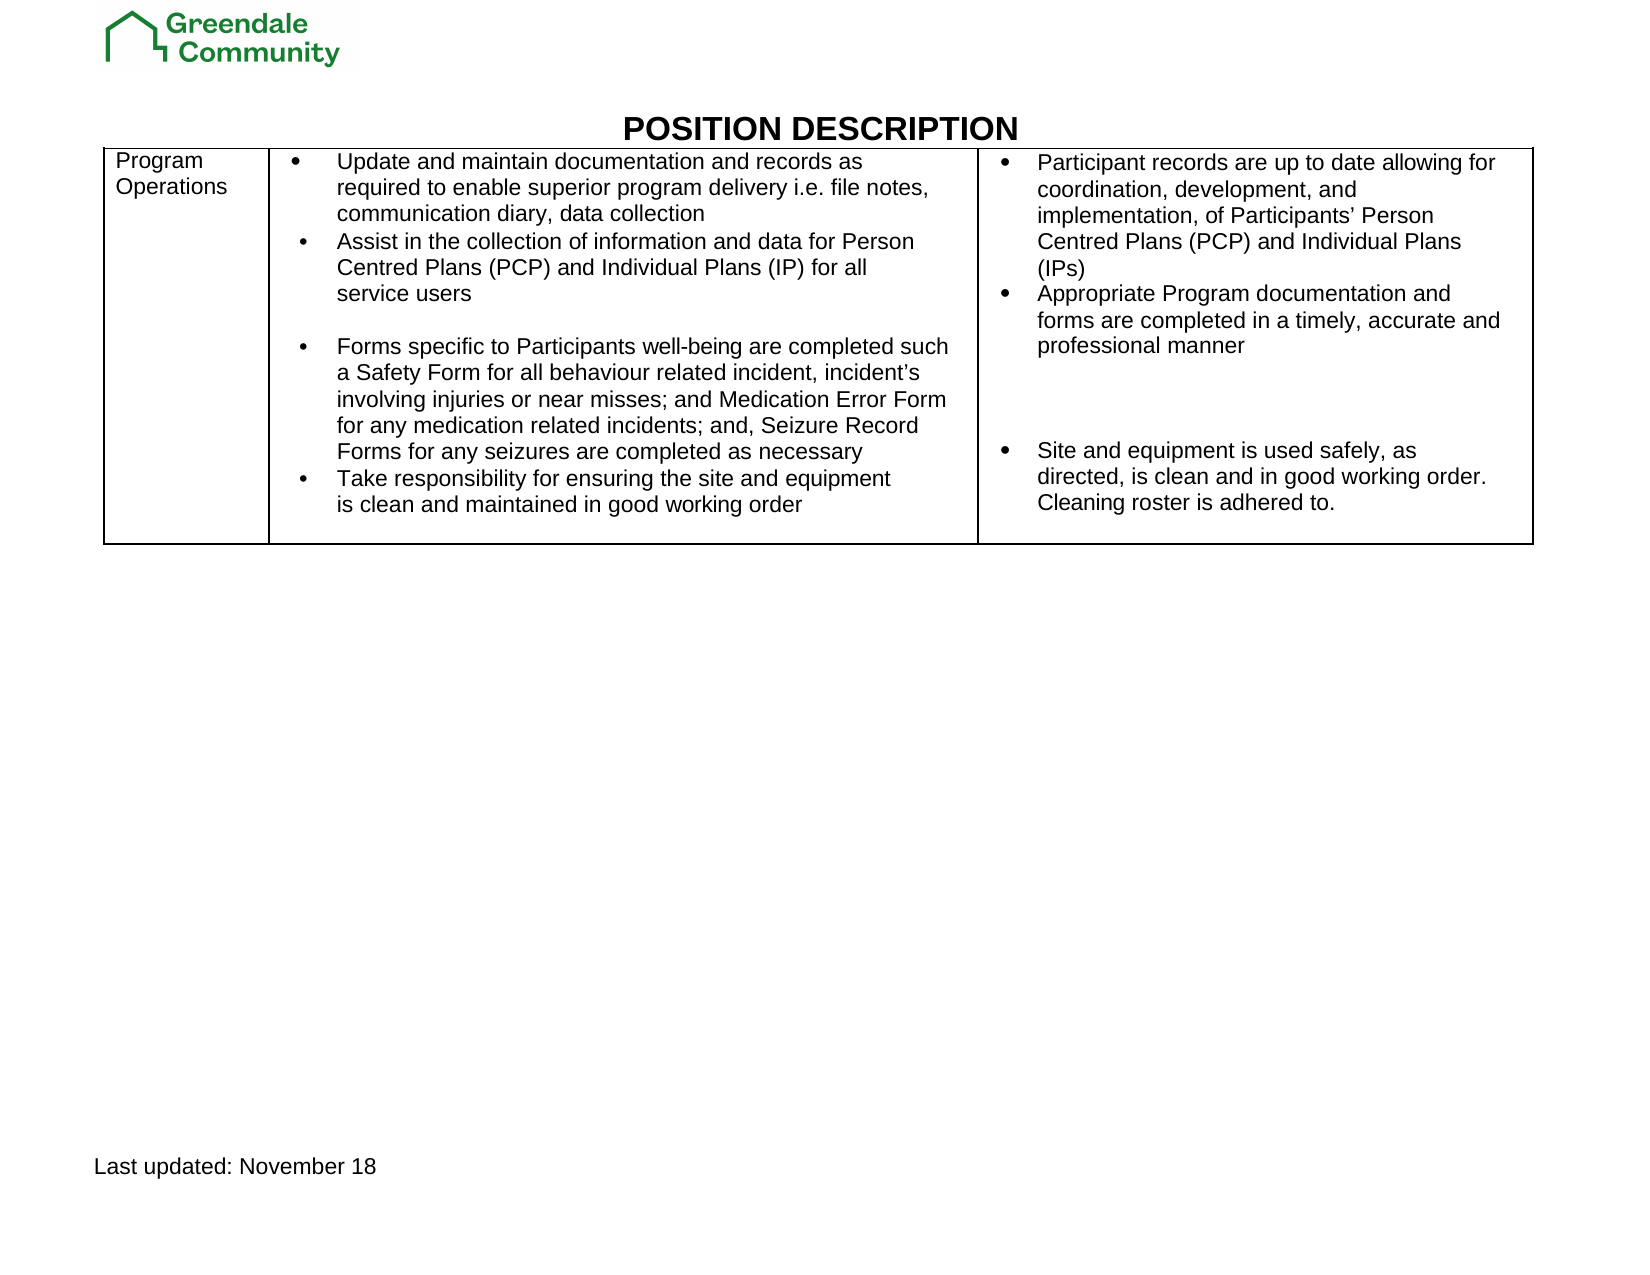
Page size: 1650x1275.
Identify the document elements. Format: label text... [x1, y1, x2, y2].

table_cell Program Operations [105, 149, 268, 543]
picture [93, 0, 358, 71]
table_cell Update and maintain documentation and records as required to enable superior program delivery i.e. file notes, communication diary, data collection Assist in the collection of information and data for Person Centred Plans (PCP) and Individual Plans (IP) for all service users Forms specific to Participants well-being are completed such a Safety Form for all behaviour related incident, incident’s involving injuries or near misses; and Medication Error Form for any medication related incidents; and, Seizure Record Forms for any seizures are completed as necessary Take responsibility for ensuring the site and equipment is clean and maintained in good working order [270, 149, 977, 543]
table_cell Participant records are up to date allowing for coordination, development, and implementation, of Participants’ Person Centred Plans (PCP) and Individual Plans (IPs) Appropriate Program documentation and forms are completed in a timely, accurate and professional manner Site and equipment is used safely, as directed, is clean and in good working order. Cleaning roster is adhered to. [979, 149, 1532, 543]
